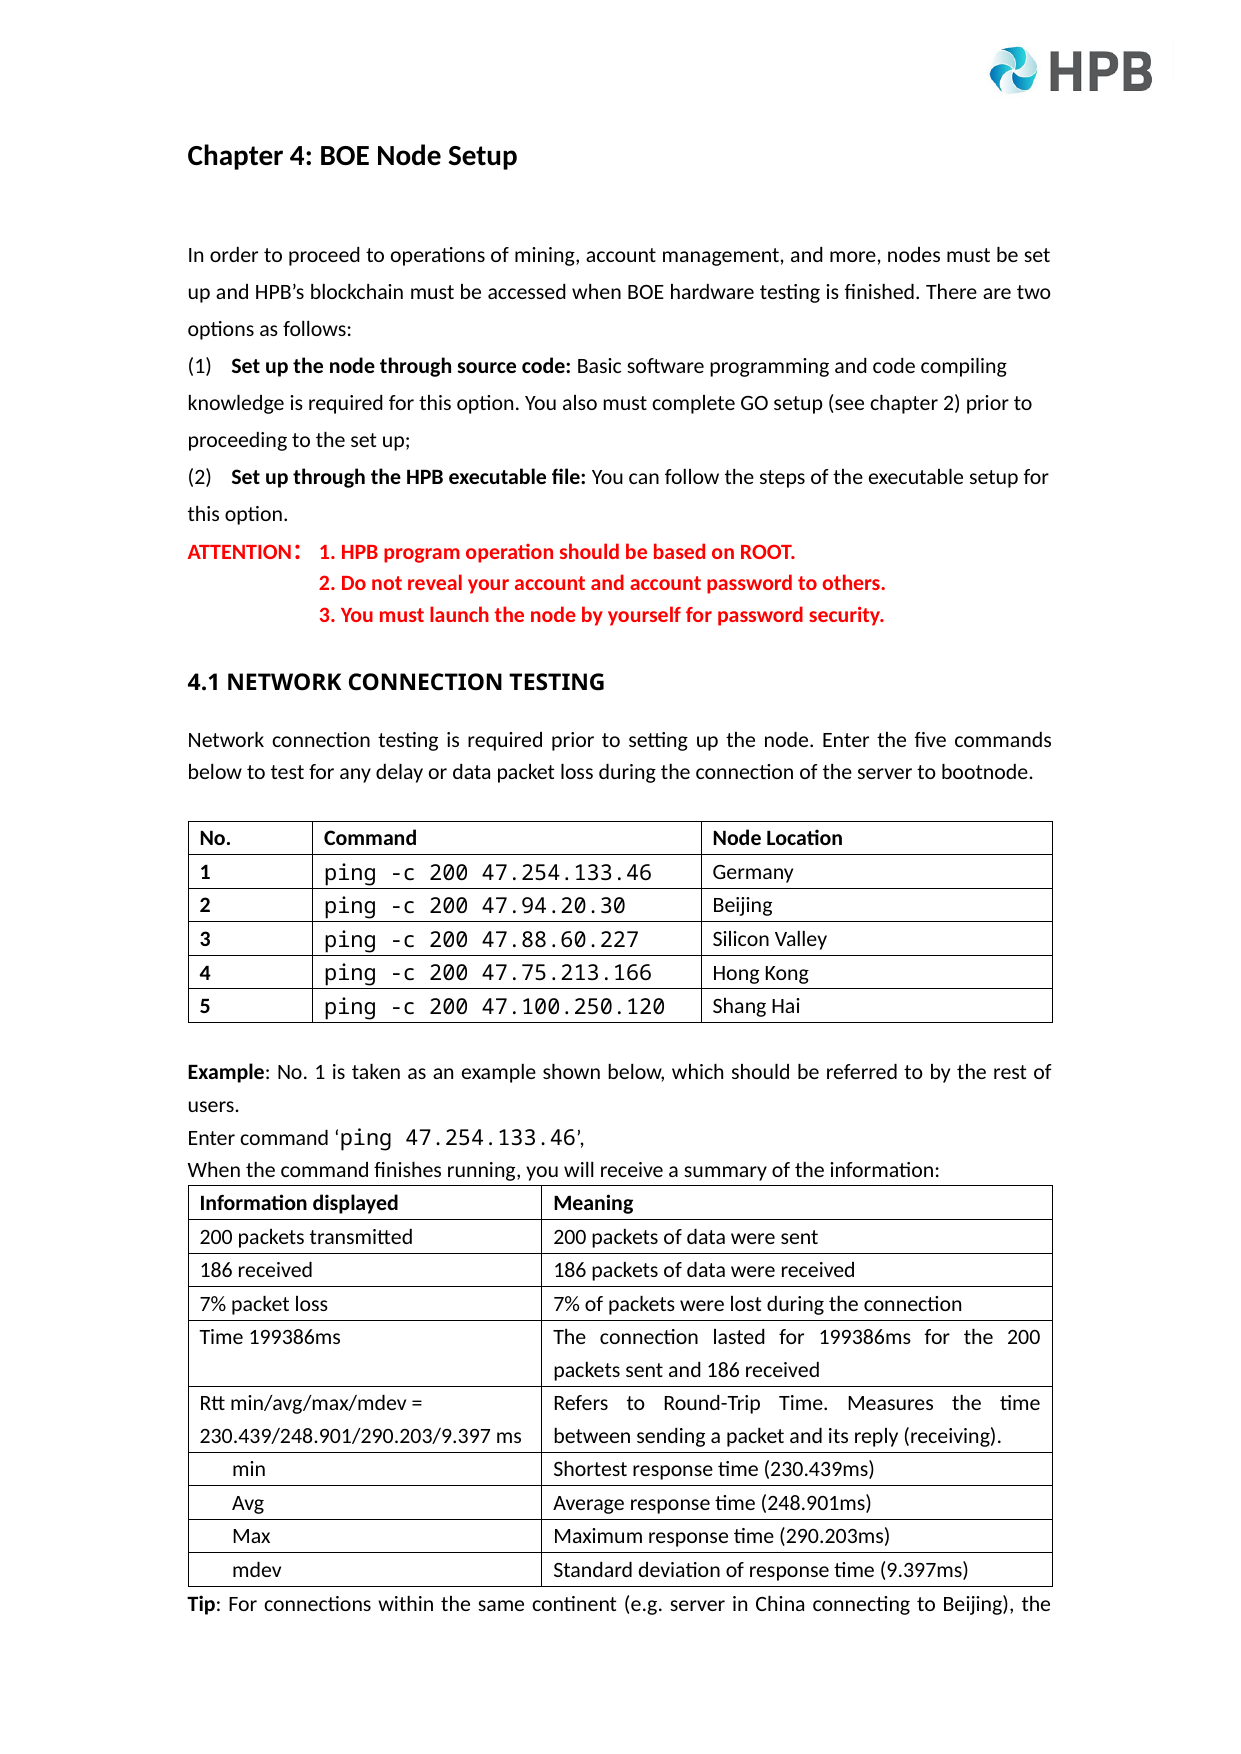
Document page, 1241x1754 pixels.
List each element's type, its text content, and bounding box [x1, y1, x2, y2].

table_cell Max [189, 1520, 541, 1552]
table_cell ping -c 200 47.88.60.227 [313, 922, 701, 955]
table_cell ping -c 200 47.94.20.30 [313, 889, 701, 921]
table_cell 2 [189, 889, 312, 921]
picture [977, 39, 1184, 98]
table_header Node Location [702, 822, 1052, 854]
list In order to proceed to operations of mining, account management, and more, nodes must be set up and HPB’s blockchain must be accessed when BOE hardware testing is finished. There are two options as follows: [187, 238, 1053, 345]
text Enter command ‘ping 47.254.133.46’, [187, 1120, 1053, 1153]
table_cell Beijing [702, 889, 1052, 921]
table_cell 186 packets of data were received [542, 1254, 1052, 1286]
table_cell mdev [189, 1553, 541, 1586]
table_cell 7% of packets were lost during the connection [542, 1287, 1052, 1319]
table_header No. [189, 822, 312, 854]
text Example: No. 1 is taken as an example shown below, which should be referred to by the rest of users. [187, 1055, 1053, 1120]
table_header Command [313, 822, 701, 854]
table_cell Germany [702, 855, 1052, 888]
text ATTENTION： 1. HPB program operation should be based on ROOT. [187, 534, 1053, 566]
table_cell Time 199386ms [189, 1321, 541, 1386]
subtitle Chapter 4: BOE Node Setup [187, 123, 1053, 188]
table_cell 186 received [189, 1254, 541, 1286]
table_header Meaning [542, 1186, 1052, 1219]
table_cell Shortest response time (230.439ms) [542, 1453, 1052, 1485]
table_cell 1 [189, 855, 312, 888]
text Network connection testing is required prior to setting up the node. Enter the five commands below to test for any delay or data packet loss during the connection of the server to bootnode. [187, 723, 1053, 788]
table_cell Hong Kong [702, 956, 1052, 988]
subtitle 4.1 Network Connection Testing [187, 666, 1053, 698]
table_cell Rtt min/avg/max/mdev = 230.439/248.901/290.203/9.397 ms [189, 1387, 541, 1452]
table_cell Avg [189, 1486, 541, 1519]
table_cell 5 [189, 989, 312, 1022]
table_cell ping -c 200 47.254.133.46 [313, 855, 701, 888]
table_cell min [189, 1453, 541, 1485]
table_cell Standard deviation of response time (9.397ms) [542, 1553, 1052, 1586]
table_cell The connection lasted for 199386ms for the 200 packets sent and 186 received [542, 1321, 1052, 1386]
table_cell Maximum response time (290.203ms) [542, 1520, 1052, 1552]
table_cell Silicon Valley [702, 922, 1052, 955]
table_cell Refers to Round-Trip Time. Measures the time between sending a packet and its reply (receiving). [542, 1387, 1052, 1452]
table_cell ping -c 200 47.75.213.166 [313, 956, 701, 988]
list Set up through the HPB executable file: You can follow the steps of the executable setup for this option. [187, 460, 1053, 530]
list 2. Do not reveal your account and account password to others. [319, 566, 1053, 599]
table_header Information displayed [189, 1186, 541, 1219]
table_cell 200 packets of data were sent [542, 1220, 1052, 1252]
text When the command finishes running, you will receive a summary of the information: [187, 1153, 1053, 1185]
table_cell 7% packet loss [189, 1287, 541, 1319]
list Set up the node through source code: Basic software programming and code compiling knowledge is required for this option. You also must complete GO setup (see chapter 2) prior to proceeding to the set up; [187, 349, 1053, 456]
table_cell 4 [189, 956, 312, 988]
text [187, 1587, 1053, 1619]
table_cell Average response time (248.901ms) [542, 1486, 1052, 1519]
table_cell Shang Hai [702, 989, 1052, 1022]
table_cell 200 packets transmitted [189, 1220, 541, 1252]
table_cell ping -c 200 47.100.250.120 [313, 989, 701, 1022]
table_cell 3 [189, 922, 312, 955]
list 3. You must launch the node by yourself for password security. [319, 599, 1053, 631]
